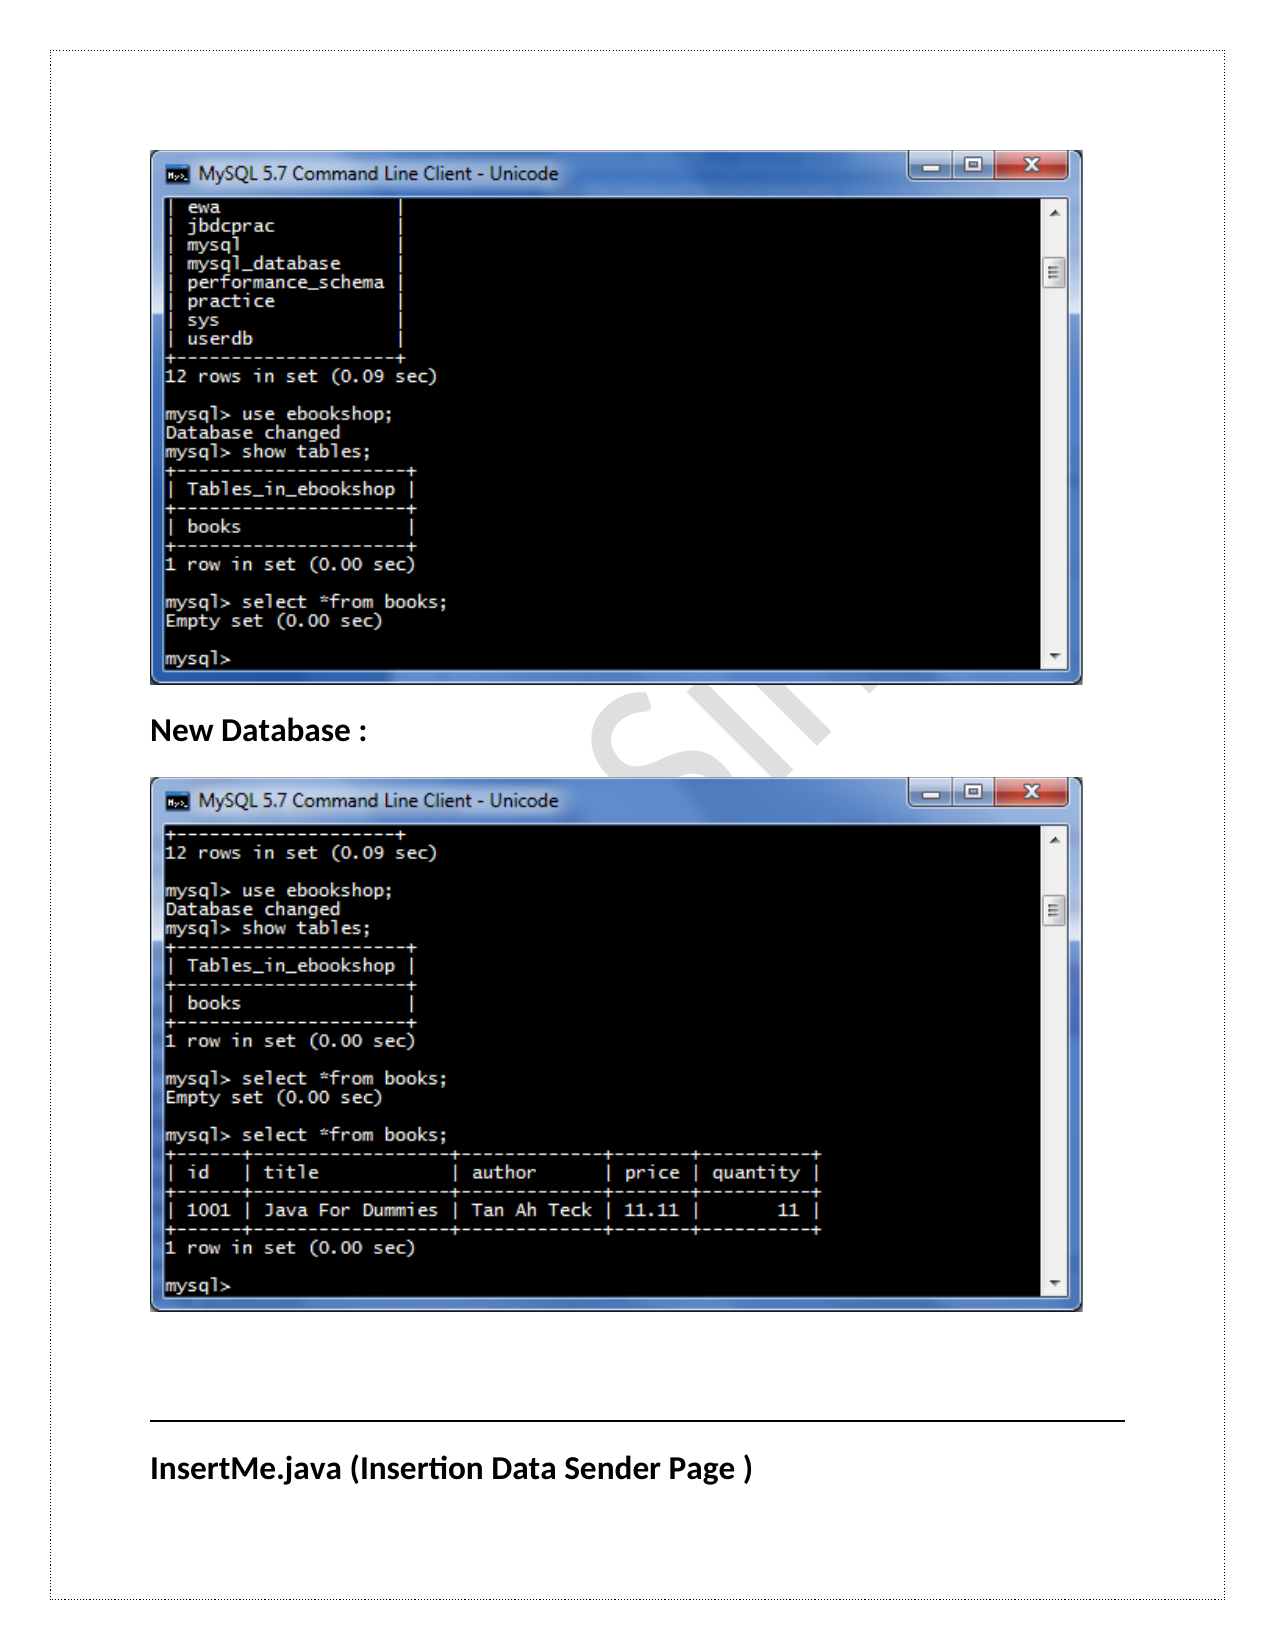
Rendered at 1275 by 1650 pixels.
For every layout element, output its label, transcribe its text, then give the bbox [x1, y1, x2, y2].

picture [150, 777, 1083, 1312]
text New Database : [150, 709, 1125, 750]
picture [150, 150, 1083, 685]
text InsertMe.java (Insertion Data Sender Page ) [150, 1447, 1125, 1488]
